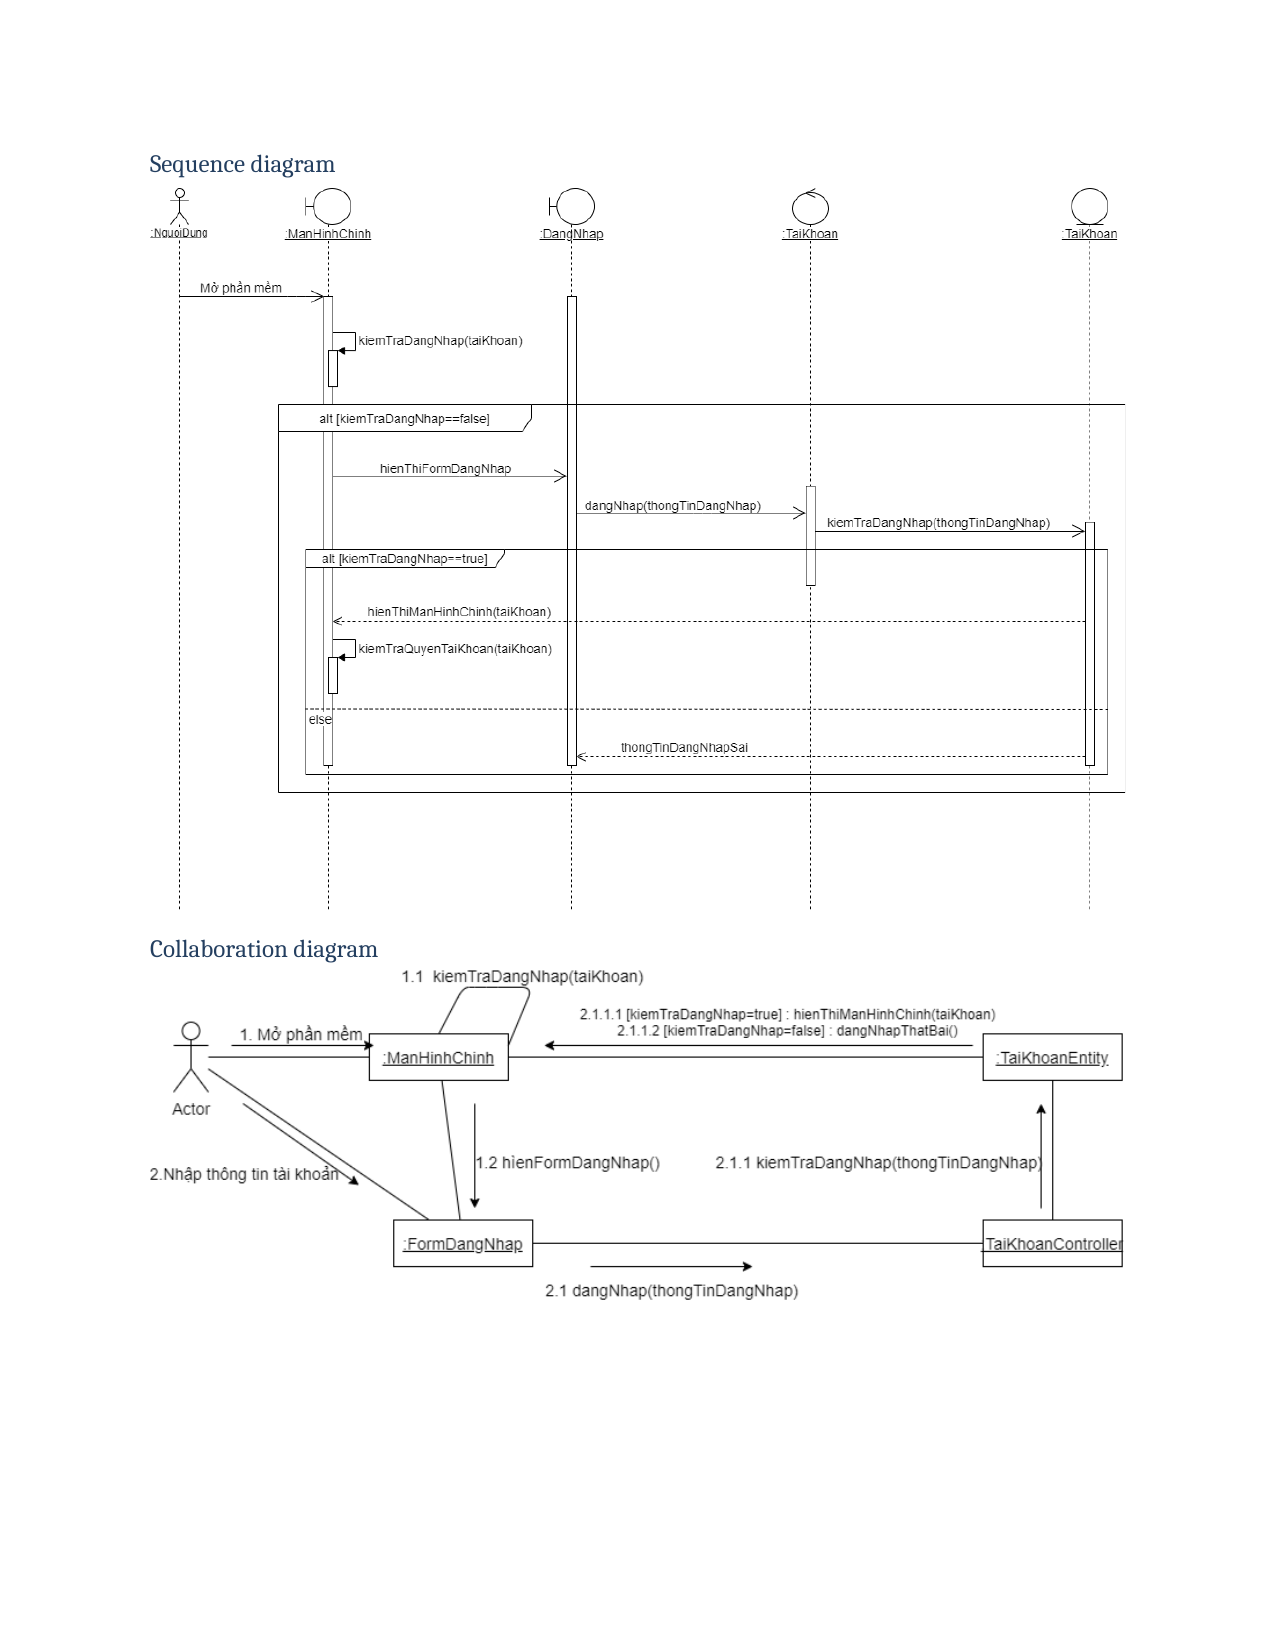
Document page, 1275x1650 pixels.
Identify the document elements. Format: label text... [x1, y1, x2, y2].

subtitle Sequence diagram [150, 150, 1125, 179]
picture [150, 183, 1125, 910]
subtitle Collaboration diagram [150, 934, 1125, 963]
picture [150, 967, 1124, 1301]
